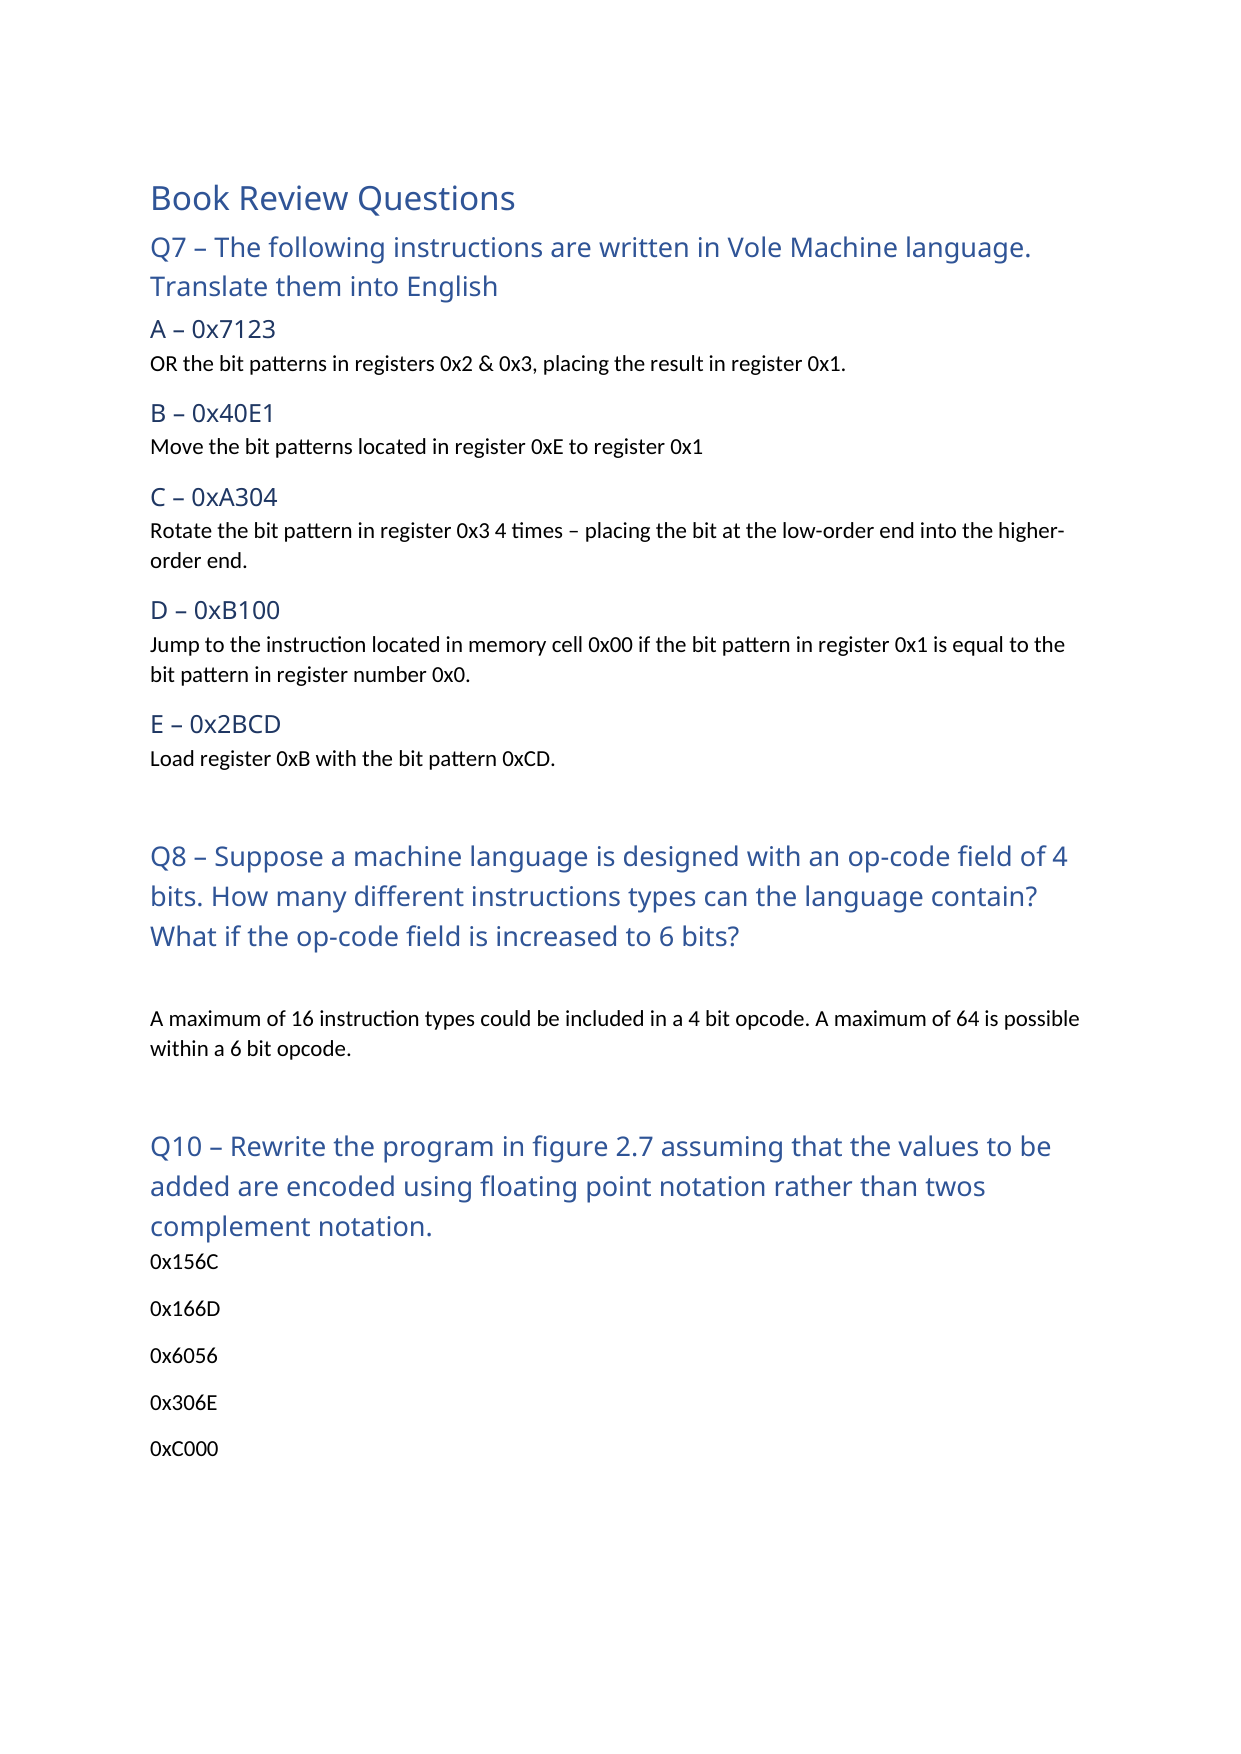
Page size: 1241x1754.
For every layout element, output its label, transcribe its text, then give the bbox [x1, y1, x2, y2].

subtitle Q7 – The following instructions are written in Vole Machine language. Translate them into English [150, 228, 1090, 305]
subtitle Q8 – Suppose a machine language is designed with an op-code field of 4 bits. How many different instructions types can the language contain? What if the op-code field is increased to 6 bits? [150, 837, 1090, 954]
subtitle D – 0xB100 [150, 593, 1090, 627]
subtitle B – 0x40E1 [150, 396, 1090, 429]
subtitle Book Review Questions [150, 175, 1090, 220]
text 0x166D [150, 1294, 1090, 1322]
text A maximum of 16 instruction types could be included in a 4 bit opcode. A maximum of 64 is possible within a 6 bit opcode. [150, 1004, 1090, 1062]
subtitle Q10 – Rewrite the program in figure 2.7 assuming that the values to be added are encoded using floating point notation rather than twos complement notation. [150, 1128, 1090, 1244]
text Jump to the instruction located in memory cell 0x00 if the bit pattern in register 0x1 is equal to the bit pattern in register number 0x0. [150, 630, 1090, 688]
subtitle C – 0xA304 [150, 479, 1090, 513]
text 0x6056 [150, 1341, 1090, 1369]
text Load register 0xB with the bit pattern 0xCD. [150, 744, 1090, 772]
text 0x306E [150, 1388, 1090, 1416]
text Move the bit patterns located in register 0xE to register 0x1 [150, 432, 1090, 460]
text Rotate the bit pattern in register 0x3 4 times – placing the bit at the low-order end into the higher-order end. [150, 516, 1090, 574]
subtitle E – 0x2BCD [150, 707, 1090, 741]
text 0xC000 [150, 1434, 1090, 1462]
text OR the bit patterns in registers 0x2 & 0x3, placing the result in register 0x1. [150, 349, 1090, 377]
text 0x156C [150, 1247, 1090, 1275]
subtitle A – 0x7123 [150, 312, 1090, 346]
